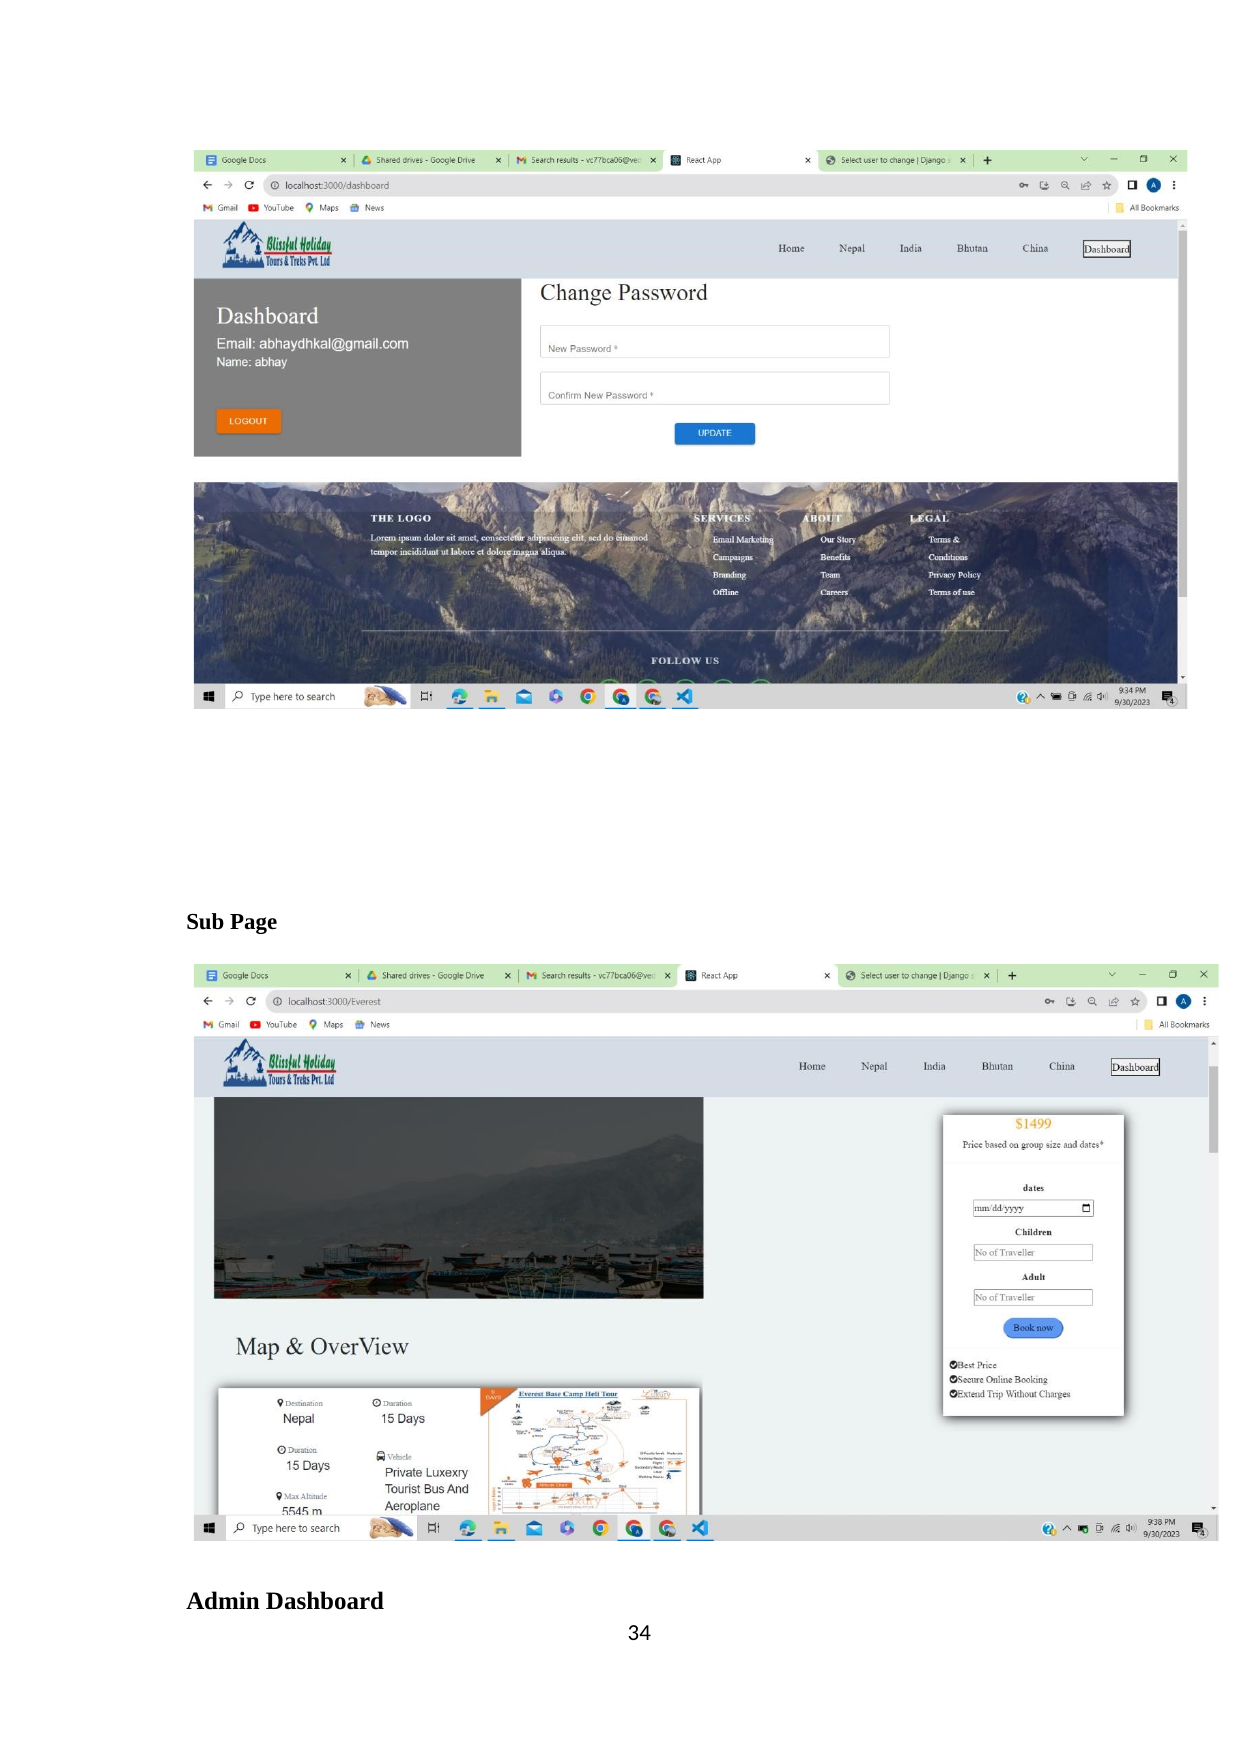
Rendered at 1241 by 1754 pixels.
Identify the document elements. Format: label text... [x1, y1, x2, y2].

text Sub Page [186, 908, 1219, 934]
picture [193, 964, 1219, 1541]
text Admin Dashboard [186, 1586, 1037, 1614]
picture [193, 150, 1188, 709]
